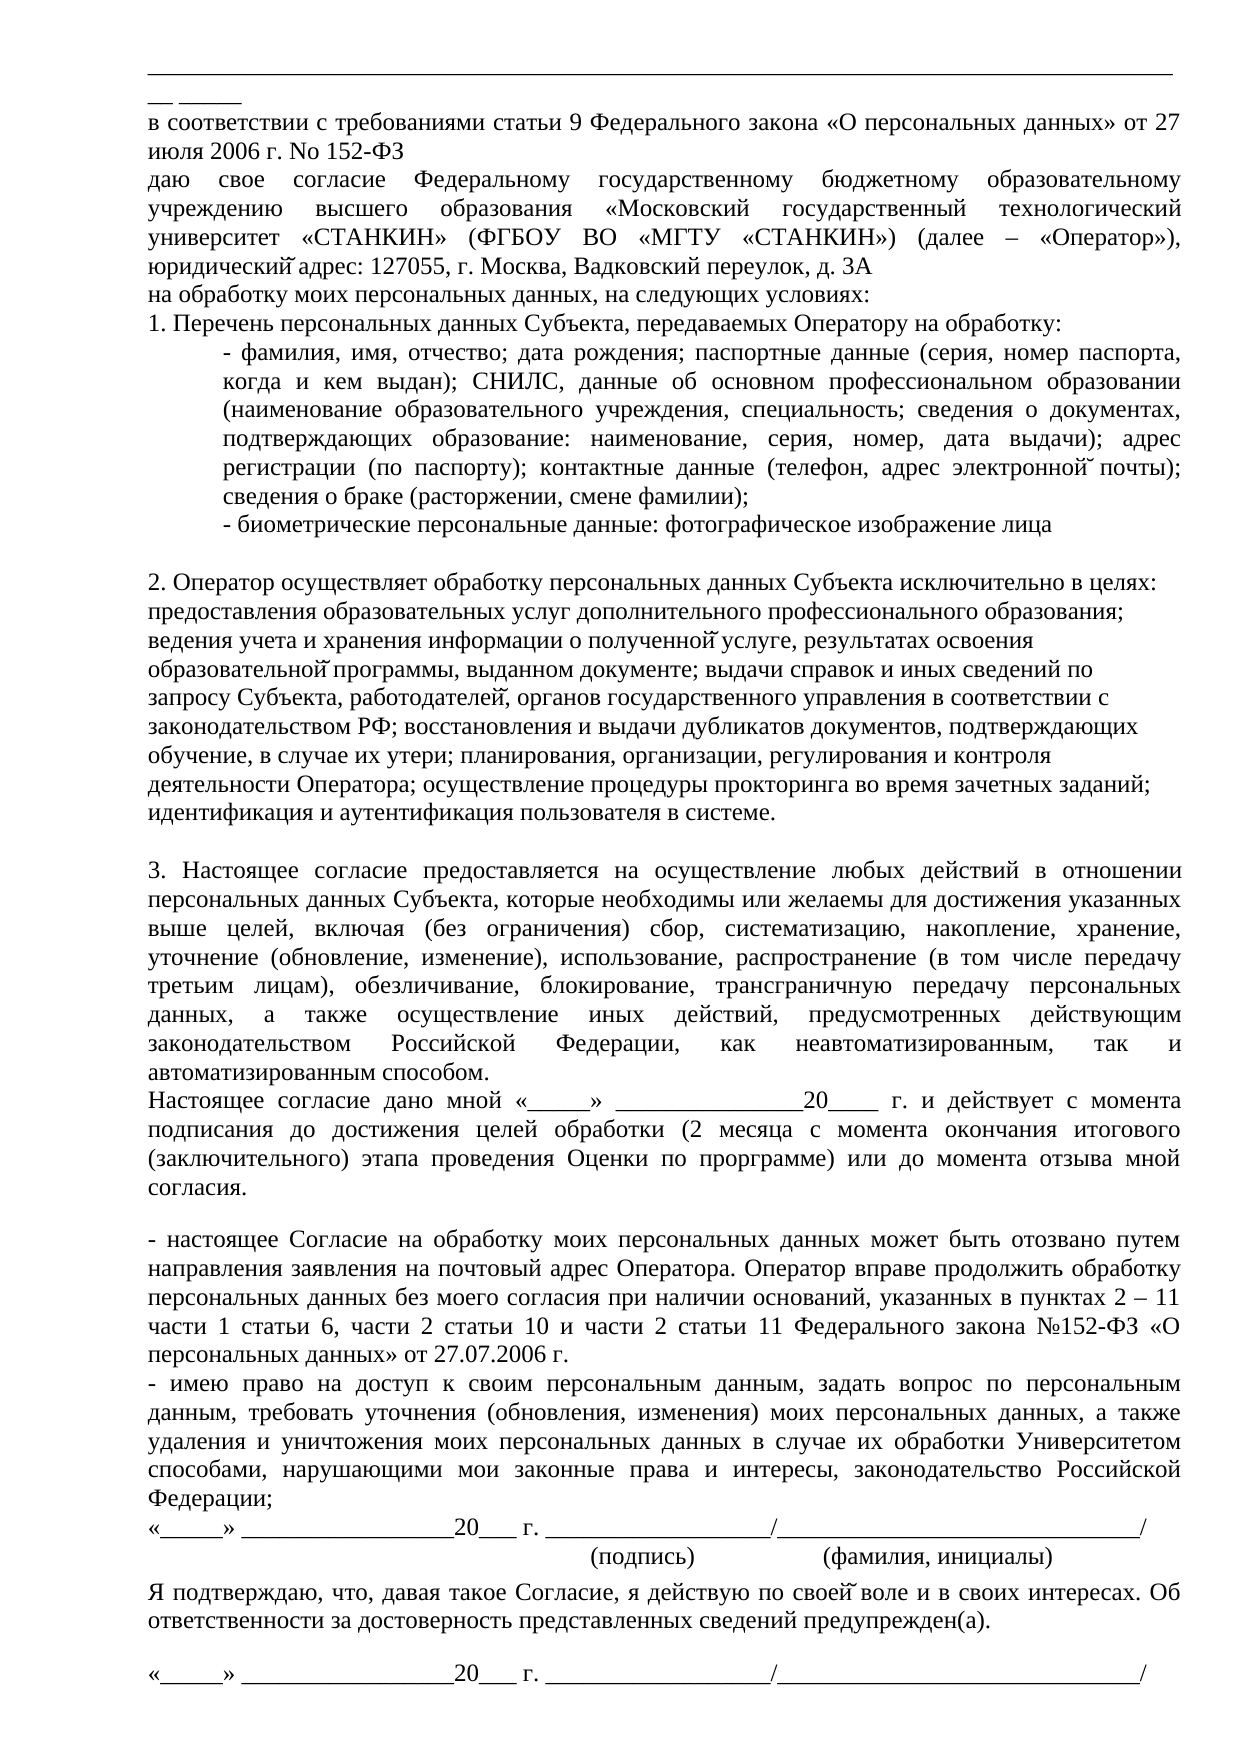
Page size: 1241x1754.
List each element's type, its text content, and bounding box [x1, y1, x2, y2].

text (подпись) (фамилия, инициалы) [590, 1541, 1182, 1569]
text «_____» _________________20___ г. __________________/_____________________________/ [148, 1512, 1182, 1541]
text 2. Оператор осуществляет обработку персональных данных Субъекта исключительно в целях: предоставления образовательных услуг дополнительного профессионального образования; ведения учета и хранения информации о полученной̆ услуге, результатах освоения образовательной̆ программы, выданном документе; выдачи справок и иных сведений по запросу Субъекта, работодателей̆, органов государственного управления в соответствии с законодательством РФ; восстановления и выдачи дубликатов документов, подтверждающих обучение, в случае их утери; планирования, организации, регулирования и контроля деятельности Оператора; осуществление процедуры прокторинга во время зачетных заданий; идентификация и аутентификация пользователя в системе. [148, 567, 1182, 826]
text даю свое согласие Федеральному государственному бюджетному образовательному учреждению высшего образования «Московский государственный технологический университет «СТАНКИН» (ФГБОУ ВО «МГТУ «СТАНКИН») (далее – «Оператор»), юридический̆ адрес: 127055, г. Москва, Вадковский переулок, д. 3А [148, 164, 1182, 279]
text - настоящее Согласие на обработку моих персональных данных может быть отозвано путем направления заявления на почтовый адрес Оператора. Оператор вправе продолжить обработку персональных данных без моего согласия при наличии оснований, указанных в пунктах 2 – 11 части 1 статьи 6, части 2 статьи 10 и части 2 статьи 11 Федерального закона №152-ФЗ «О персональных данных» от 27.07.2006 г. [148, 1224, 1182, 1368]
text 3. Настоящее согласие предоставляется на осуществление любых действий в отношении персональных данных Субъекта, которые необходимы или желаемы для достижения указанных выше целей, включая (без ограничения) сбор, систематизацию, накопление, хранение, уточнение (обновление, изменение), использование, распространение (в том числе передачу третьим лицам), обезличивание, блокирование, трансграничную передачу персональных данных, а также осуществление иных действий, предусмотренных действующим законодательством Российской Федерации, как неавтоматизированным, так и автоматизированным способом. [148, 855, 1182, 1085]
text на обработку моих персональных данных, на следующих условиях: [148, 279, 1182, 308]
text в соответствии с требованиями статьи 9 Федерального закона «О персональных данных» от 27 июля 2006 г. No 152-ФЗ [148, 107, 1182, 164]
text Я подтверждаю, что, давая такое Согласие, я действую по своей̆ воле и в своих интересах. Об ответственности за достоверность представленных сведений предупрежден(а). [148, 1577, 1182, 1634]
text - имею право на доступ к своим персональным данным, задать вопрос по персональным данным, требовать уточнения (обновления, изменения) моих персональных данных, а также удаления и уничтожения моих персональных данных в случае их обработки Университетом способами, нарушающими мои законные права и интересы, законодательство Российской Федерации; [148, 1368, 1182, 1512]
text «_____» _________________20___ г. __________________/_____________________________/ [148, 1658, 1182, 1687]
text 1. Перечень персональных данных Субъекта, передаваемых Оператору на обработку: [148, 308, 1182, 337]
text - фамилия, имя, отчество; дата рождения; паспортные данные (серия, номер паспорта, когда и кем выдан); СНИЛС, данные об основном профессиональном образовании (наименование образовательного учреждения, специальность; сведения о документах, подтверждающих образование: наименование, серия, номер, дата выдачи); адрес регистрации (по паспорту); контактные данные (телефон, адрес электронной̆ почты); сведения о браке (расторжении, смене фамилии); [223, 337, 1182, 509]
text Настоящее согласие дано мной «_____» _______________20____ г. и действует с момента подписания до достижения целей обработки (2 месяца с момента окончания итогового (заключительного) этапа проведения Оценки по прорграмме) или до момента отзыва мной согласия. [148, 1085, 1182, 1200]
text - биометрические персональные данные: фотографическое изображение лица [223, 509, 1182, 538]
text ____________________________________________________________________________________ _____ [148, 49, 1182, 107]
